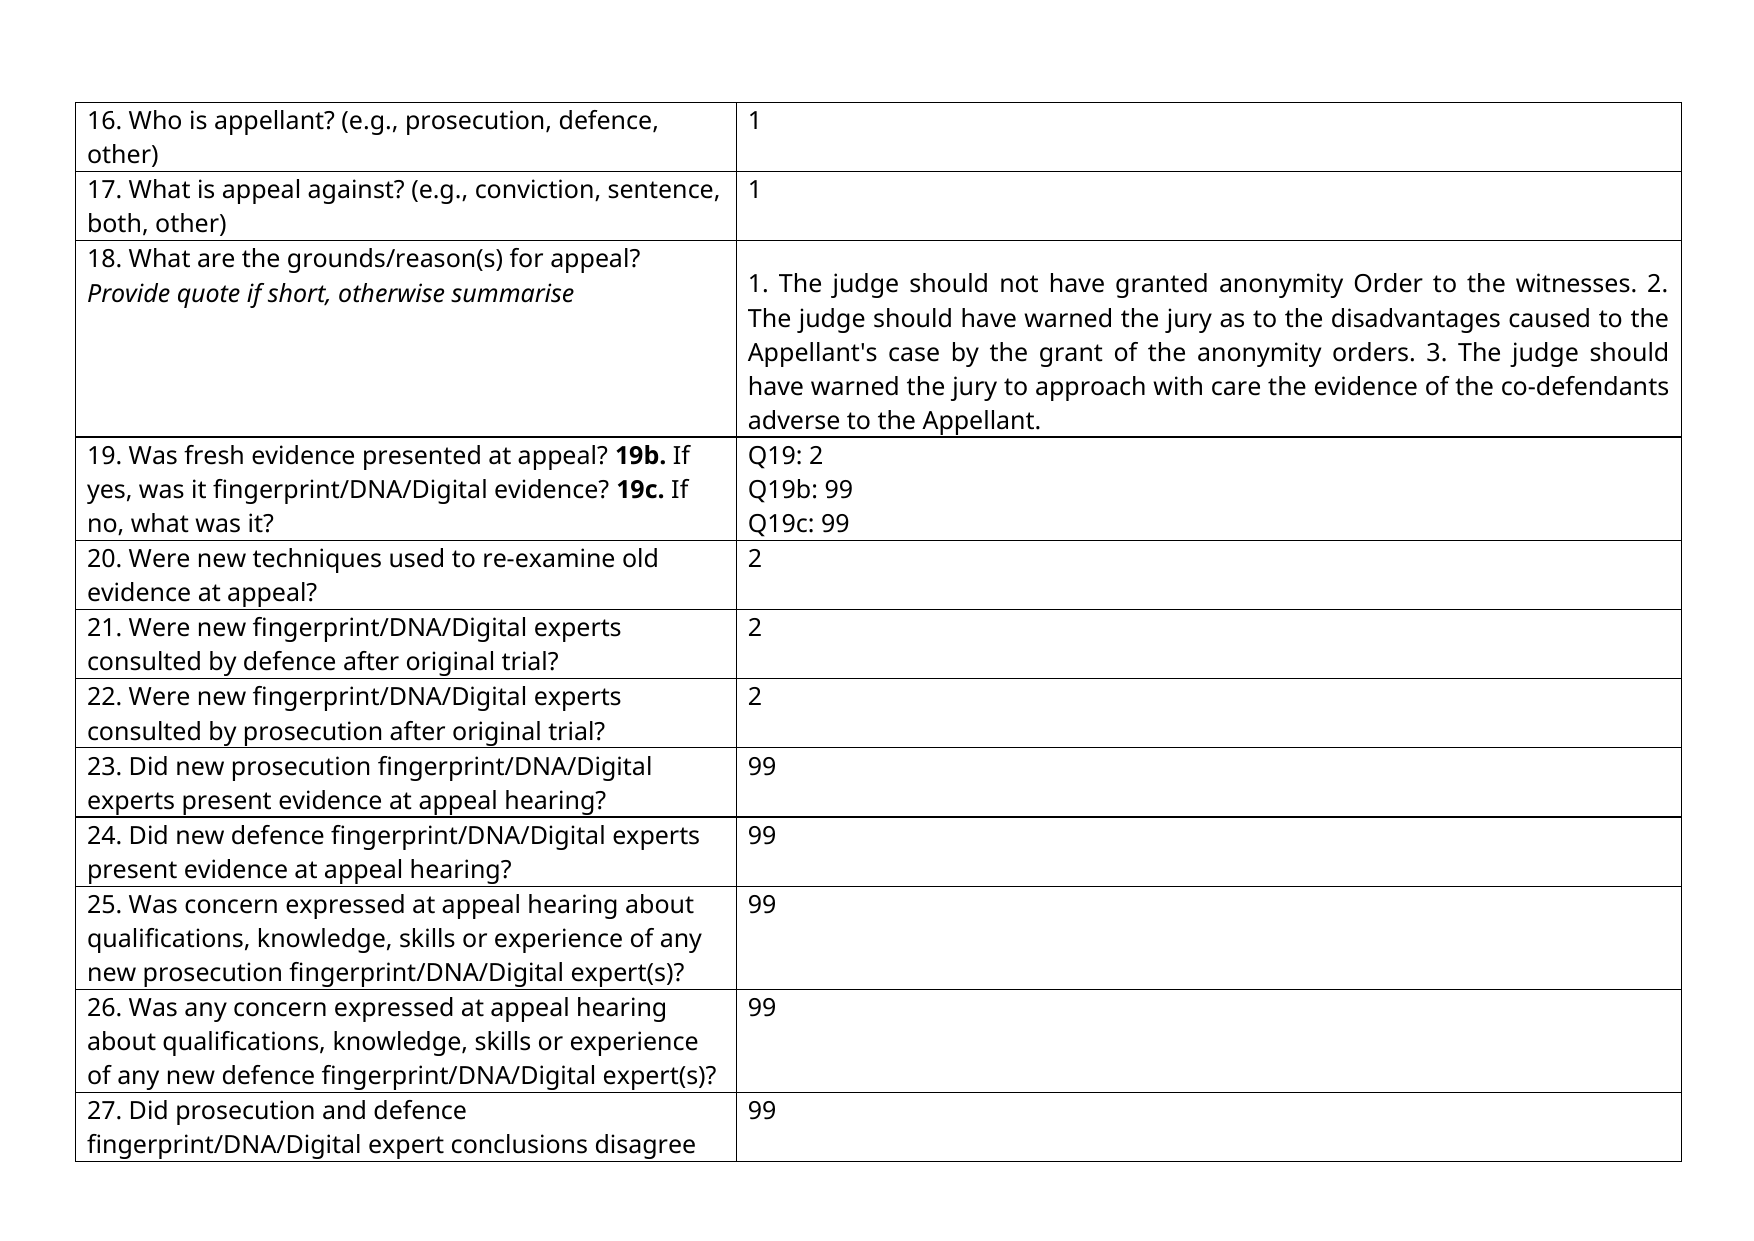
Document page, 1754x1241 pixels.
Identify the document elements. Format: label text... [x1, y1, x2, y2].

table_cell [76, 1093, 736, 1161]
table_cell 24. Did new defence fingerprint/DNA/Digital experts present evidence at appeal hearing? [76, 818, 736, 886]
table_cell 99 [737, 990, 1681, 1092]
table_cell Q19: 2 Q19b: 99 Q19c: 99 [737, 438, 1681, 540]
table_cell 26. Was any concern expressed at appeal hearing about qualifications, knowledge, skills or experience of any new defence fingerprint/DNA/Digital expert(s)? [76, 990, 736, 1092]
table_cell 1 [737, 172, 1681, 240]
table_cell 21. Were new fingerprint/DNA/Digital experts consulted by defence after original trial? [76, 610, 736, 678]
table_cell 99 [737, 818, 1681, 886]
table_cell 1 [737, 103, 1681, 171]
table_cell 19. Was fresh evidence presented at appeal? 19b. If yes, was it fingerprint/DNA/Digital evidence? 19c. If no, what was it? [76, 438, 736, 540]
table_cell 17. What is appeal against? (e.g., conviction, sentence, both, other) [76, 172, 736, 240]
table_cell 25. Was concern expressed at appeal hearing about qualifications, knowledge, skills or experience of any new prosecution fingerprint/DNA/Digital expert(s)? [76, 887, 736, 989]
table_cell 99 [737, 887, 1681, 989]
table_cell 2 [737, 679, 1681, 747]
table_cell 99 [737, 748, 1681, 816]
table_cell 20. Were new techniques used to re-examine old evidence at appeal? [76, 541, 736, 609]
table_cell 1. The judge should not have granted anonymity Order to the witnesses. 2. The judge should have warned the jury as to the disadvantages caused to the Appellant's case by the grant of the anonymity orders. 3. The judge should have warned the jury to approach with care the evidence of the co-defendants adverse to the Appellant. [737, 241, 1681, 436]
table_cell 16. Who is appellant? (e.g., prosecution, defence, other) [76, 103, 736, 171]
table_cell 22. Were new fingerprint/DNA/Digital experts consulted by prosecution after original trial? [76, 679, 736, 747]
table_cell 2 [737, 610, 1681, 678]
table_cell 2 [737, 541, 1681, 609]
table_cell 18. What are the grounds/reason(s) for appeal? Provide quote if short, otherwise summarise [76, 241, 736, 436]
table_cell 99 [737, 1093, 1681, 1161]
table_cell 23. Did new prosecution fingerprint/DNA/Digital experts present evidence at appeal hearing? [76, 748, 736, 816]
